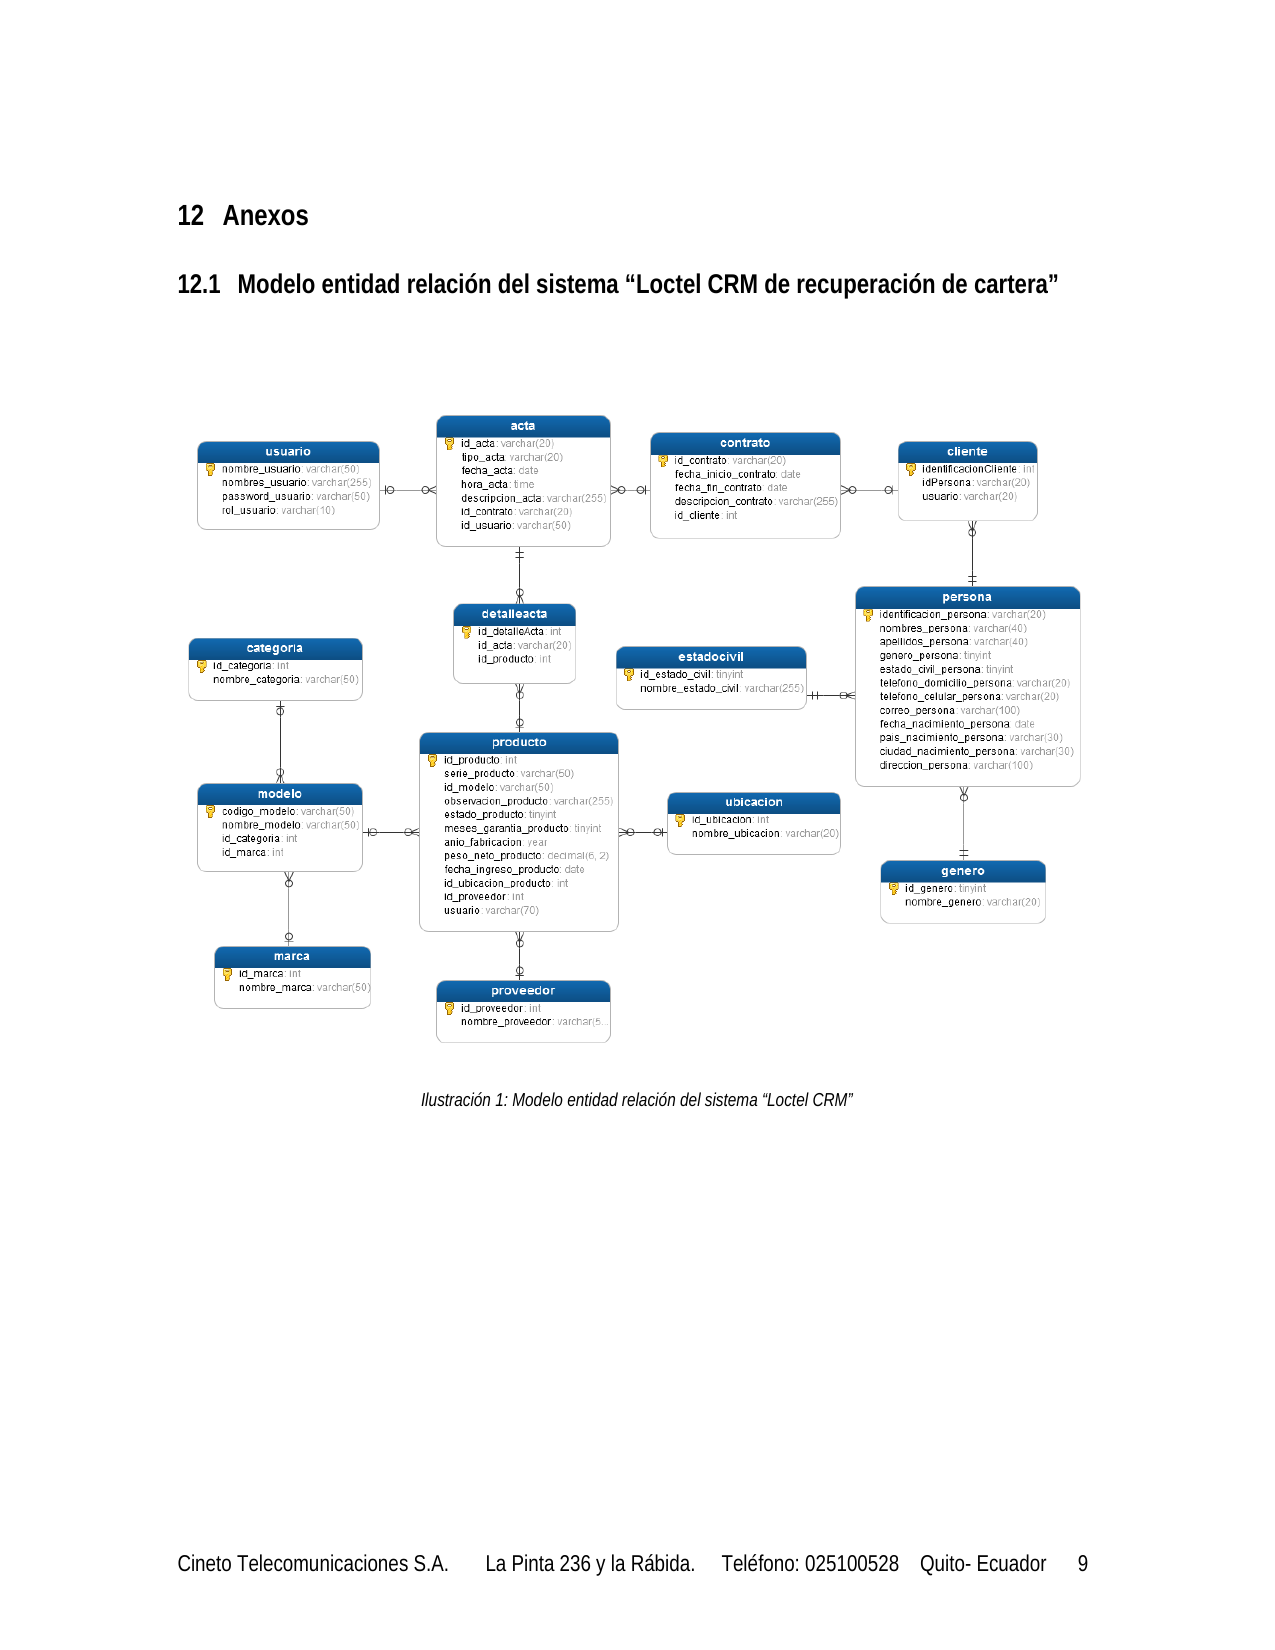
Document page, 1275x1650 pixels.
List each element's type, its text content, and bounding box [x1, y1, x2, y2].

text Ilustración 1: Modelo entidad relación del sistema “Loctel CRM” [177, 1089, 1098, 1110]
subtitle Modelo entidad relación del sistema “Loctel CRM de recuperación de cartera” [177, 269, 1098, 300]
picture [177, 378, 1098, 1054]
subtitle Anexos [177, 198, 1098, 231]
